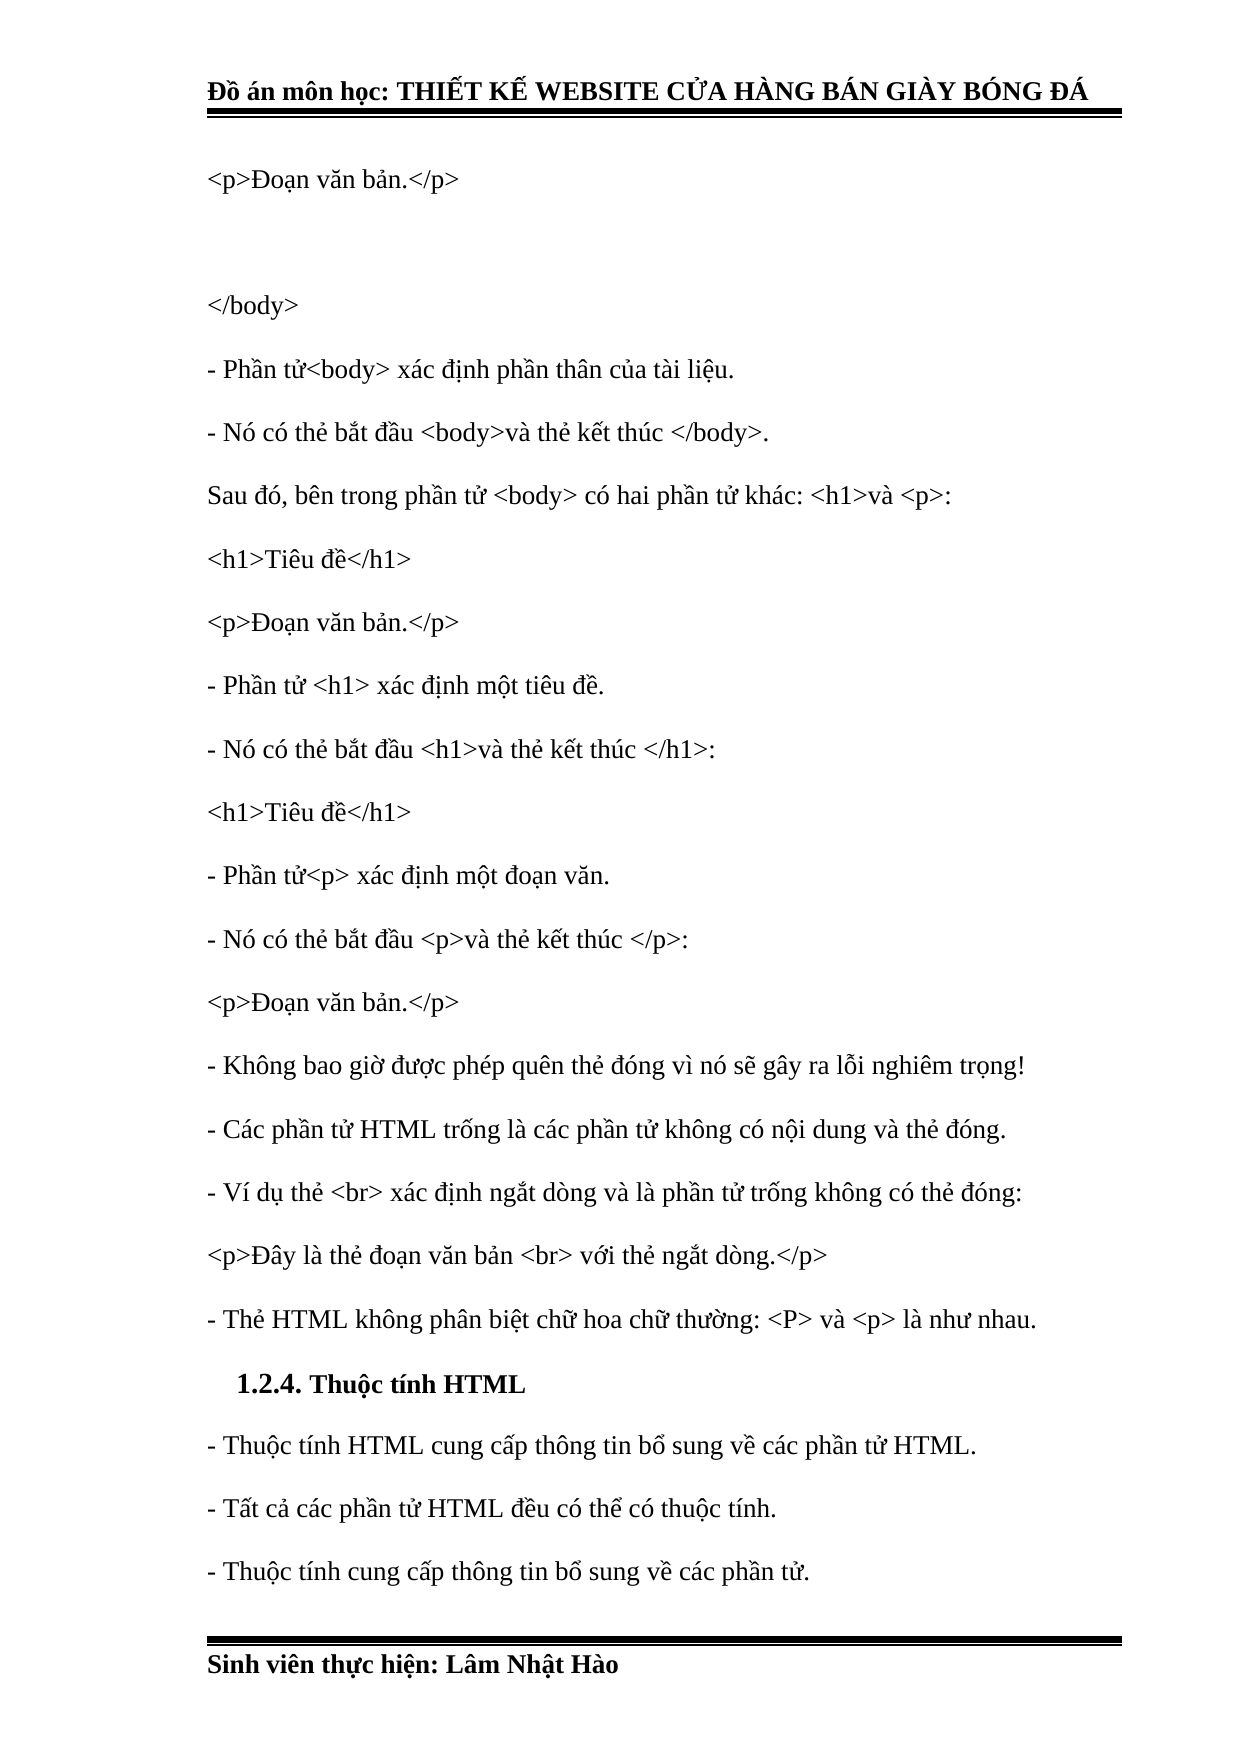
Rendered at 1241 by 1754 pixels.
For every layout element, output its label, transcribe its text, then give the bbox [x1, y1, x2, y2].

text - Phần tử<body> xác định phần thân của tài liệu. [207, 353, 1122, 384]
text - Thẻ HTML không phân biệt chữ hoa chữ thường: <P> và <p> là như nhau. [207, 1303, 1122, 1334]
text - Nó có thẻ bắt đầu <body>và thẻ kết thúc </body>. [207, 416, 1122, 447]
text - Phần tử<p> xác định một đoạn văn. [207, 859, 1122, 891]
text - Thuộc tính cung cấp thông tin bổ sung về các phần tử. [207, 1556, 1122, 1587]
text <h1>Tiêu đề</h1> [207, 543, 1122, 574]
text <h1>Tiêu đề</h1> [207, 796, 1122, 827]
text - Ví dụ thẻ <br> xác định ngắt dòng và là phần tử trống không có thẻ đóng: [207, 1176, 1122, 1207]
text </body> [207, 289, 1122, 321]
text - Thuộc tính HTML cung cấp thông tin bổ sung về các phần tử HTML. [207, 1429, 1122, 1460]
text <p>Đoạn văn bản.</p> [207, 606, 1122, 637]
text - Không bao giờ được phép quên thẻ đóng vì nó sẽ gây ra lỗi nghiêm trọng! [207, 1049, 1122, 1081]
text - Phần tử <h1> xác định một tiêu đề. [207, 669, 1122, 701]
text - Các phần tử HTML trống là các phần tử không có nội dung và thẻ đóng. [207, 1113, 1122, 1144]
text - Nó có thẻ bắt đầu <h1>và thẻ kết thúc </h1>: [207, 733, 1122, 764]
text <p>Đoạn văn bản.</p> [207, 986, 1122, 1017]
text Sau đó, bên trong phần tử <body> có hai phần tử khác: <h1>và <p>: [207, 479, 1122, 511]
text <p>Đoạn văn bản.</p> [207, 163, 1122, 194]
text - Nó có thẻ bắt đầu <p>và thẻ kết thúc </p>: [207, 923, 1122, 954]
text <p>Đây là thẻ đoạn văn bản <br> với thẻ ngắt dòng.</p> [207, 1239, 1122, 1271]
text - Tất cả các phần tử HTML đều có thể có thuộc tính. [207, 1492, 1122, 1523]
subtitle Thuộc tính HTML [236, 1366, 1122, 1399]
